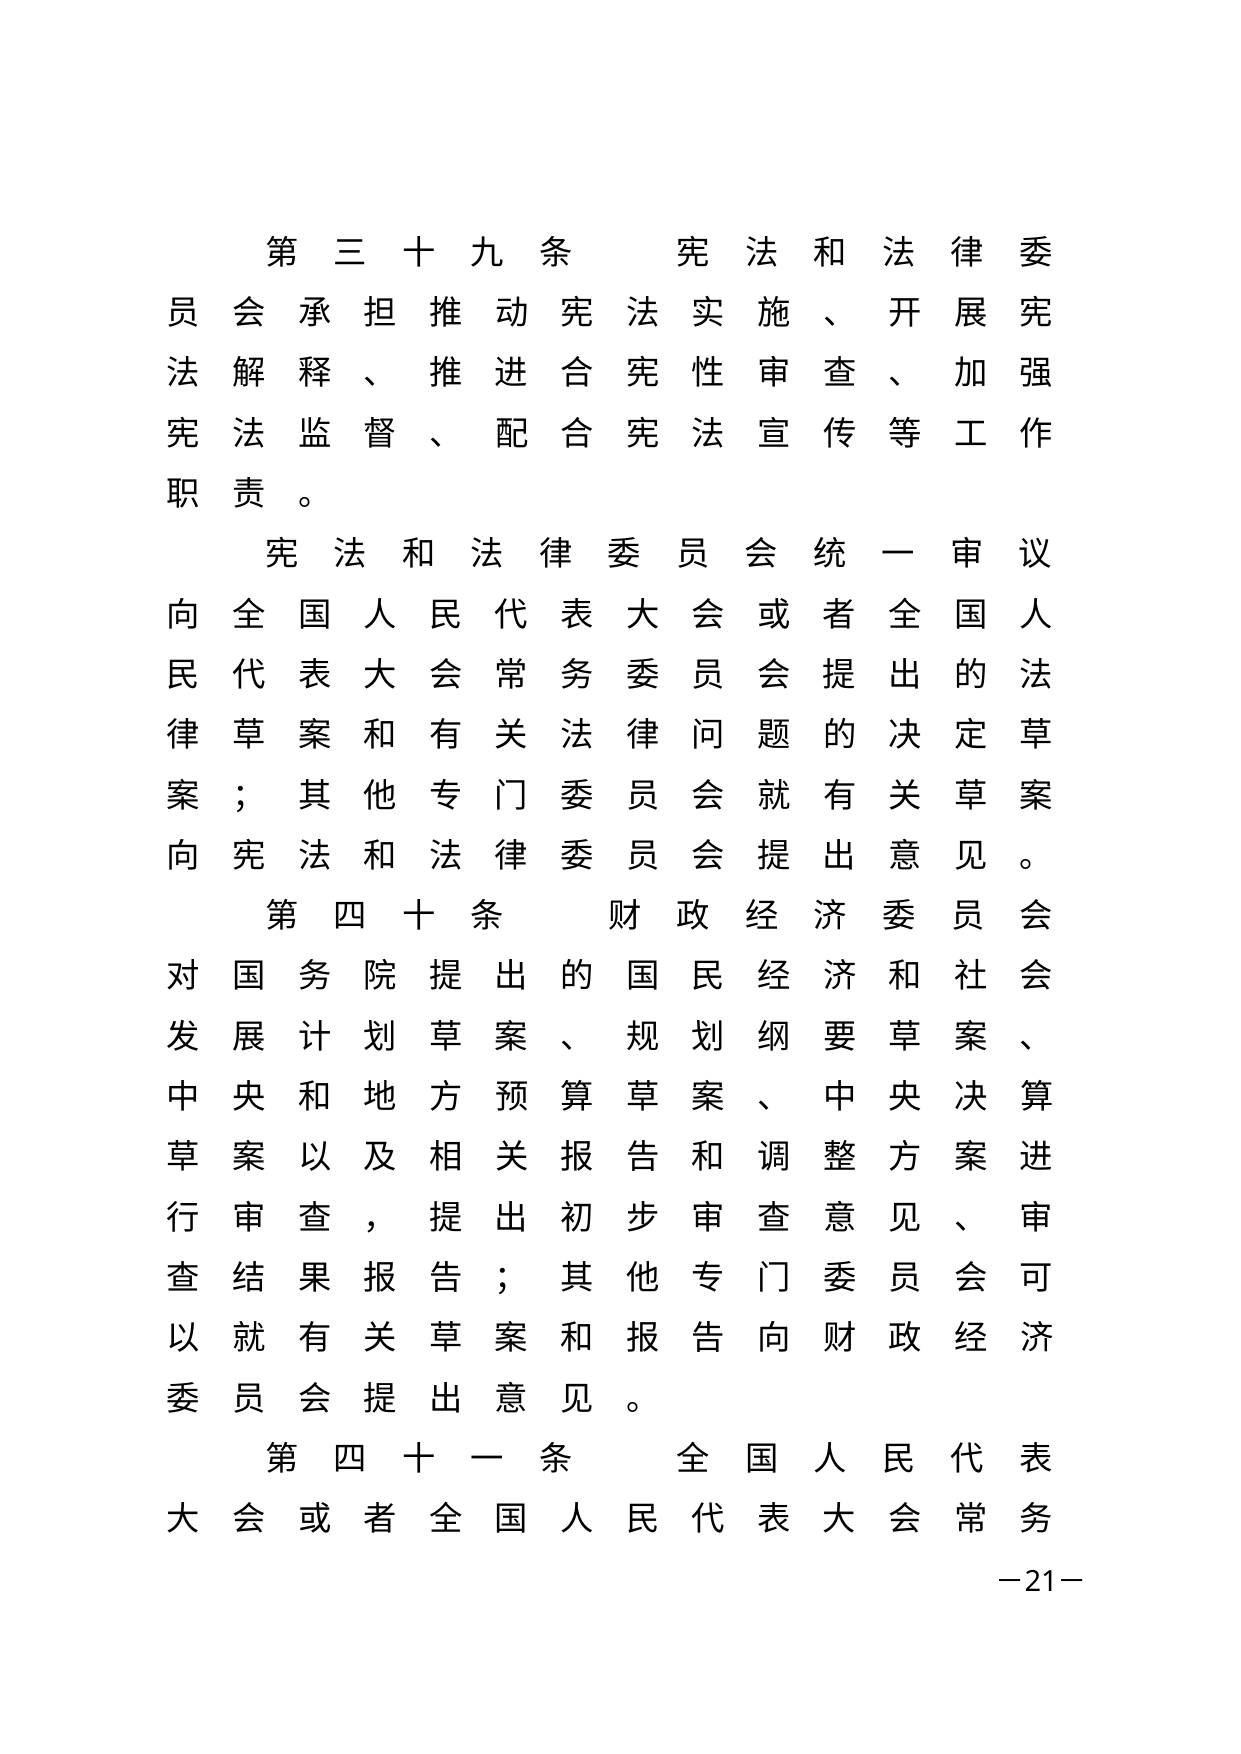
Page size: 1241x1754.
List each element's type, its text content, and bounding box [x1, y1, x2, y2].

text 宪法和法律委员会统一审议向全国人民代表大会或者全国人民代表大会常务委员会提出的法律草案和有关法律问题的决定草案；其他专门委员会就有关草案向宪法和法律委员会提出意见。 [167, 521, 1085, 883]
text 第四十条 财政经济委员会对国务院提出的国民经济和社会发展计划草案、规划纲要草案、中央和地方预算草案、中央决算草案以及相关报告和调整方案进行审查，提出初步审查意见、审查结果报告；其他专门委员会可以就有关草案和报告向财政经济委员会提出意见。 [167, 883, 1085, 1426]
text 第四十一条 全国人民代表大会或者全国人民代表大会常务委员会可以组织对于特定问题的调查委员会。调查委员会的组织和工作，由全国人民代表大会或者全国人民代表大会常务委员会决定。 [167, 1426, 1085, 1546]
text 第三十九条 宪法和法律委员会承担推动宪法实施、开展宪法解释、推进合宪性审查、加强宪法监督、配合宪法宣传等工作职责。 [167, 219, 1085, 521]
